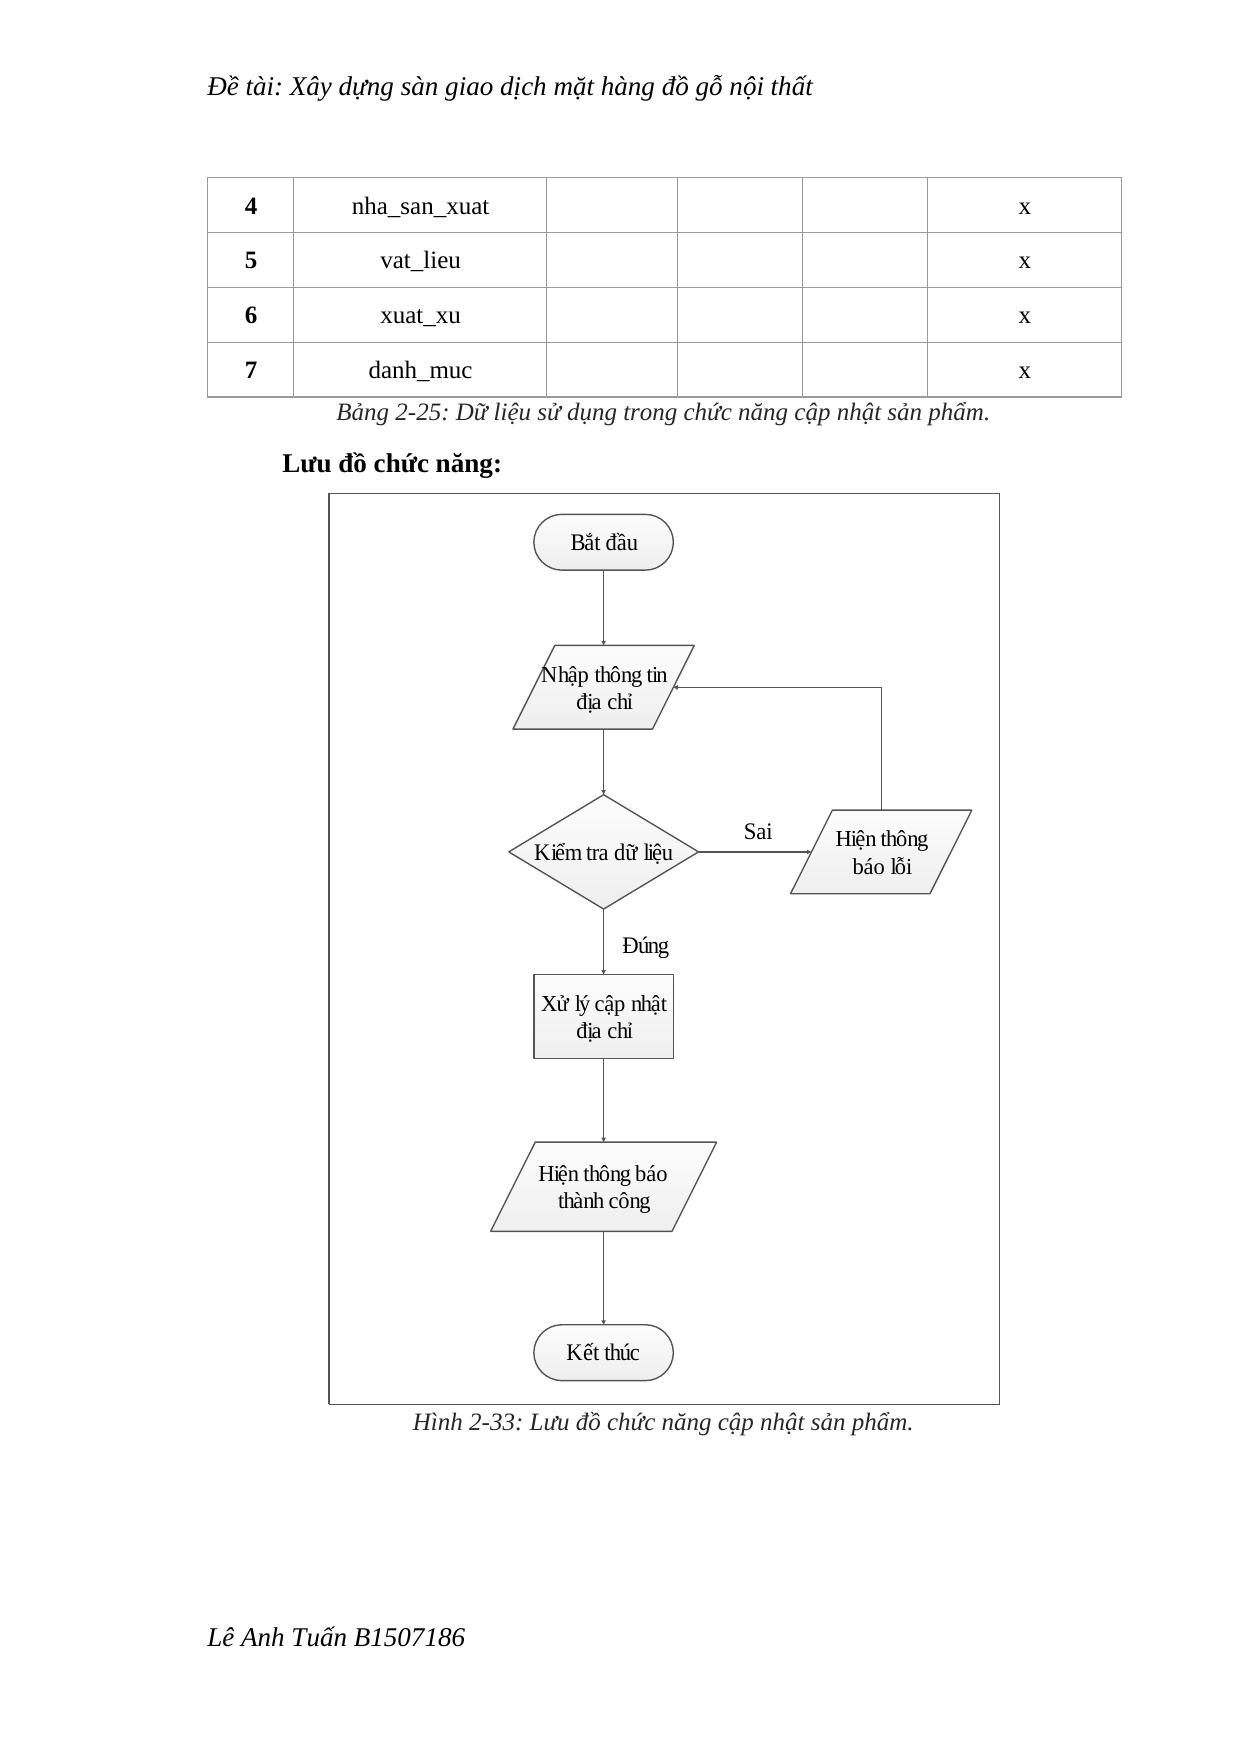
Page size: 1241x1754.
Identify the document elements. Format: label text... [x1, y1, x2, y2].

table_cell xuat_xu [294, 288, 546, 342]
table_cell [678, 288, 802, 342]
text Lưu đồ chức năng: [207, 447, 1122, 478]
table_cell [803, 288, 927, 342]
table_cell [547, 288, 677, 342]
table_cell vat_lieu [294, 233, 546, 287]
table_cell 6 [208, 288, 293, 342]
table_cell 5 [208, 233, 293, 287]
table_cell [547, 178, 677, 232]
table_cell nha_san_xuat [294, 178, 546, 232]
table_cell [547, 343, 677, 396]
text Bảng 2-25: Dữ liệu sử dụng trong chức năng cập nhật sản phẩm. [207, 398, 1122, 426]
table_cell x [928, 343, 1121, 396]
table_cell [803, 343, 927, 396]
table_cell x [928, 233, 1121, 287]
table_cell 7 [208, 343, 293, 396]
table_cell 4 [208, 178, 293, 232]
table_cell [678, 178, 802, 232]
table_cell x [928, 178, 1121, 232]
table_cell [803, 178, 927, 232]
table_cell [678, 343, 802, 396]
table_cell [803, 233, 927, 287]
table_cell [678, 233, 802, 287]
table_cell [547, 233, 677, 287]
table_cell danh_muc [294, 343, 546, 396]
text Hình 2-33: Lưu đồ chức năng cập nhật sản phẩm. [207, 1407, 1122, 1436]
table_cell x [928, 288, 1121, 342]
